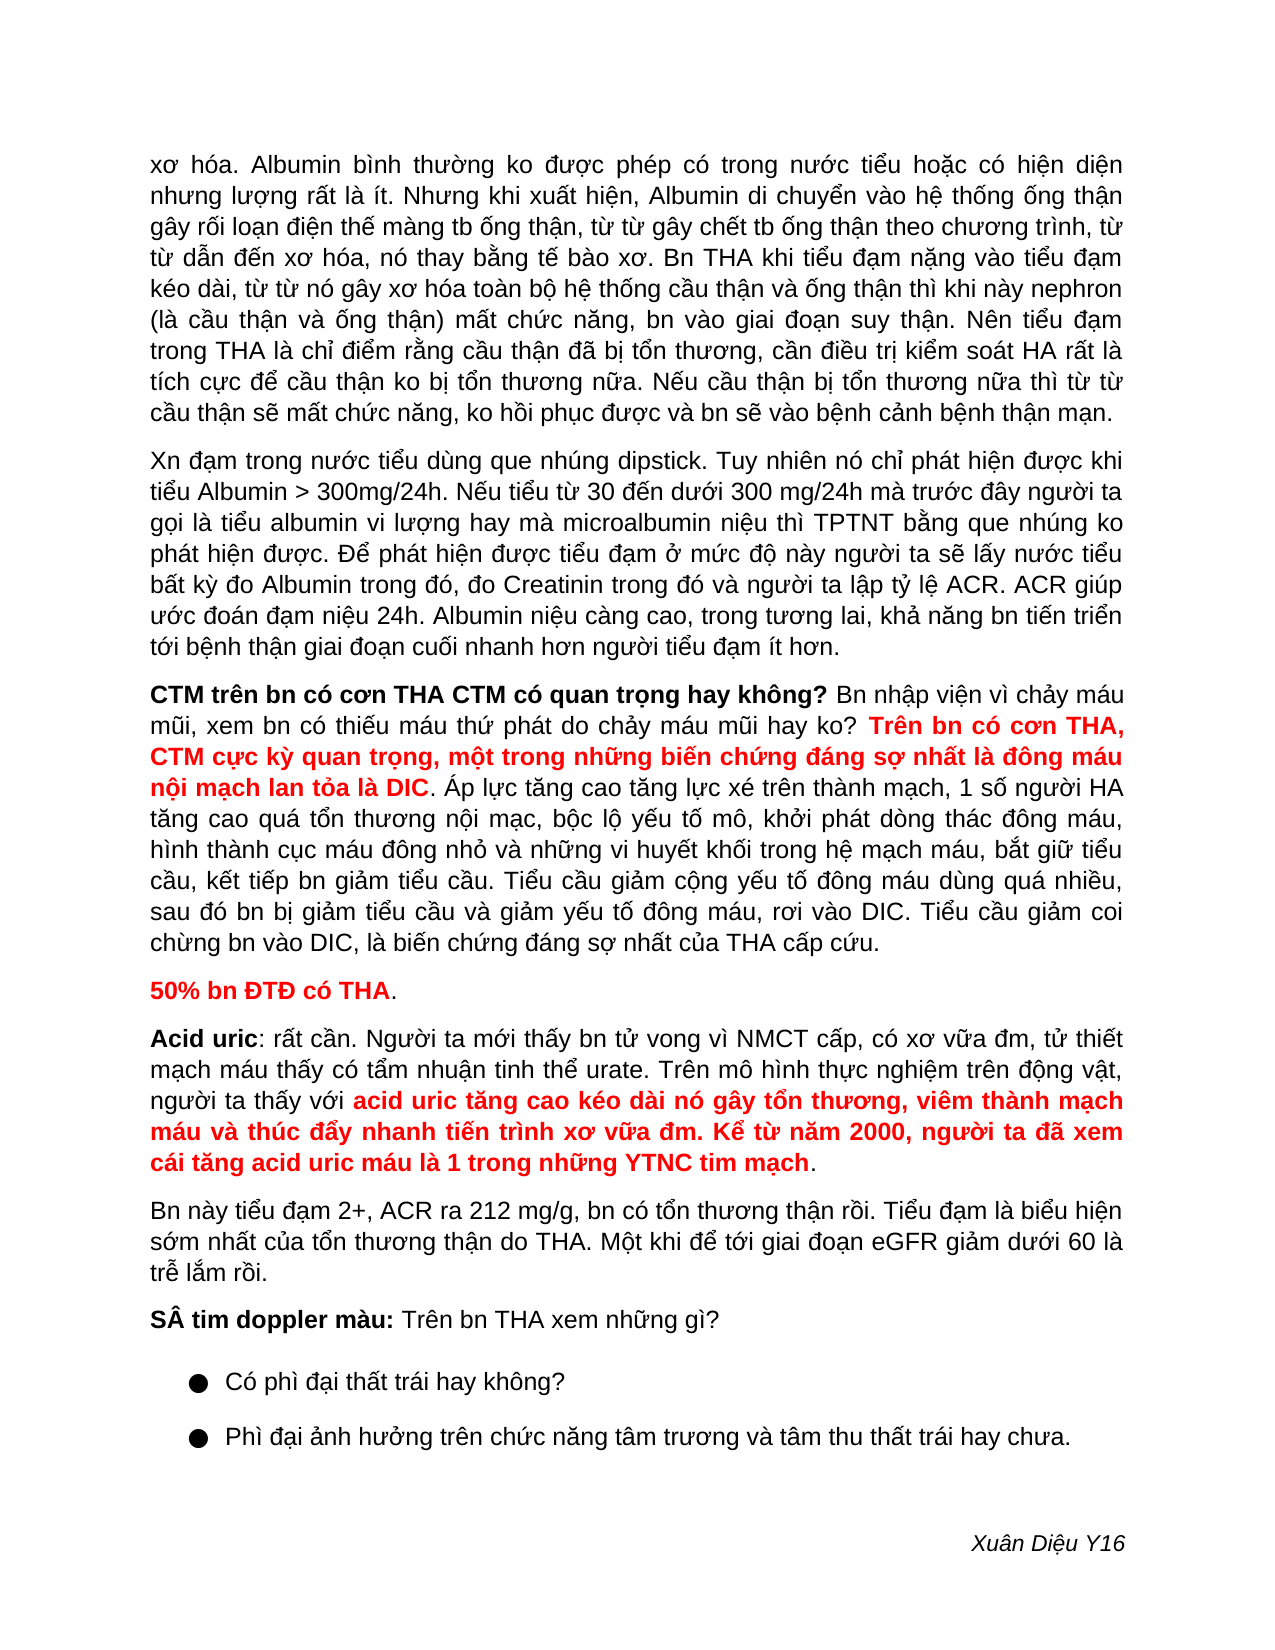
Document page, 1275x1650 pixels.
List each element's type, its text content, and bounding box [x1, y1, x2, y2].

text Bn này tiểu đạm 2+, ACR ra 212 mg/g, bn có tổn thương thận rồi. Tiểu đạm là biểu hiện sớm nhất của tổn thương thận do THA. Một khi để tới giai đoạn eGFR giảm dưới 60 là trễ lắm rồi. [150, 1196, 1125, 1286]
text SÂ tim doppler màu: Trên bn THA xem những gì? [150, 1305, 1125, 1334]
text 50% bn ĐTĐ có THA. [150, 976, 1125, 1005]
list Có phì đại thất trái hay không? [187, 1353, 1125, 1404]
text Xn đạm trong nước tiểu dùng que nhúng dipstick. Tuy nhiên nó chỉ phát hiện được khi tiểu Albumin > 300mg/24h. Nếu tiểu từ 30 đến dưới 300 mg/24h mà trước đây người ta gọi là tiểu albumin vi lượng hay mà microalbumin niệu thì TPTNT bằng que nhúng ko phát hiện được. Để phát hiện được tiểu đạm ở mức độ này người ta sẽ lấy nước tiểu bất kỳ đo Albumin trong đó, đo Creatinin trong đó và người ta lập tỷ lệ ACR. ACR giúp ước đoán đạm niệu 24h. Albumin niệu càng cao, trong tương lai, khả năng bn tiến triển tới bệnh thận giai đoạn cuối nhanh hơn người tiểu đạm ít hơn. [150, 446, 1125, 661]
text Acid uric: rất cần. Người ta mới thấy bn tử vong vì NMCT cấp, có xơ vữa đm, tử thiết mạch máu thấy có tẩm nhuận tinh thể urate. Trên mô hình thực nghiệm trên động vật, người ta thấy với acid uric tăng cao kéo dài nó gây tổn thương, viêm thành mạch máu và thúc đẩy nhanh tiến trình xơ vữa đm. Kể từ năm 2000, người ta đã xem cái tăng acid uric máu là 1 trong những YTNC tim mạch. [150, 1024, 1125, 1177]
list Phì đại ảnh hưởng trên chức năng tâm trương và tâm thu thất trái hay chưa. [187, 1408, 1125, 1460]
text CTM trên bn có cơn THA CTM có quan trọng hay không? Bn nhập viện vì chảy máu mũi, xem bn có thiếu máu thứ phát do chảy máu mũi hay ko? Trên bn có cơn THA, CTM cực kỳ quan trọng, một trong những biến chứng đáng sợ nhất là đông máu nội mạch lan tỏa là DIC. Áp lực tăng cao tăng lực xé trên thành mạch, 1 số người HA tăng cao quá tổn thương nội mạc, bộc lộ yếu tố mô, khởi phát dòng thác đông máu, hình thành cục máu đông nhỏ và những vi huyết khối trong hệ mạch máu, bắt giữ tiểu cầu, kết tiếp bn giảm tiểu cầu. Tiểu cầu giảm cộng yếu tố đông máu dùng quá nhiều, sau đó bn bị giảm tiểu cầu và giảm yếu tố đông máu, rơi vào DIC. Tiểu cầu giảm coi chừng bn vào DIC, là biến chứng đáng sợ nhất của THA cấp cứu. [150, 680, 1125, 957]
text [150, 150, 1125, 427]
